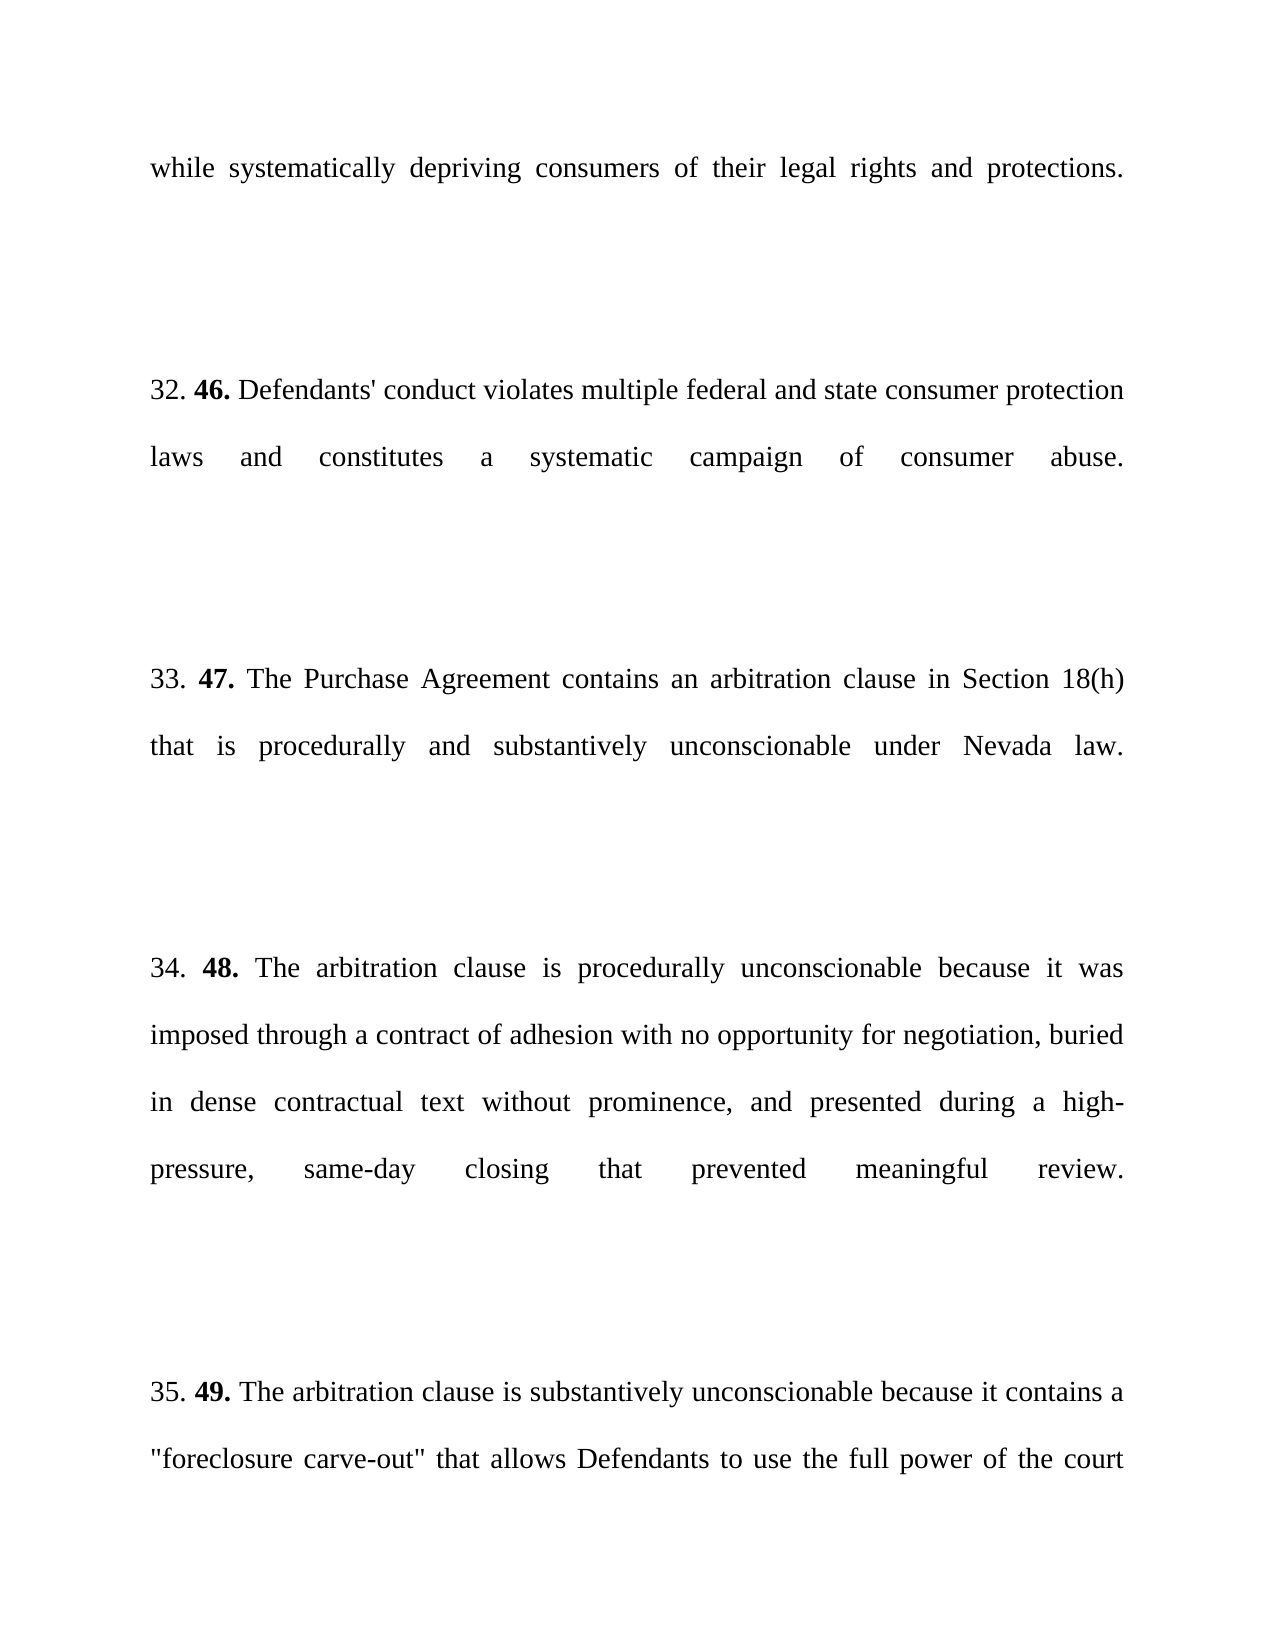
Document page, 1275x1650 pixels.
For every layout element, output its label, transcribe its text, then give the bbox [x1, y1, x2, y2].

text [150, 150, 1125, 251]
text 34. 48. The arbitration clause is procedurally unconscionable because it was imposed through a contract of adhesion with no opportunity for negotiation, buried in dense contractual text without prominence, and presented during a high-pressure, same-day closing that prevented meaningful review. [150, 883, 1125, 1252]
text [150, 1307, 1125, 1474]
text 33. 47. The Purchase Agreement contains an arbitration clause in Section 18(h) that is procedurally and substantively unconscionable under Nevada law. [150, 594, 1125, 829]
text 32. 46. Defendants' conduct violates multiple federal and state consumer protection laws and constitutes a systematic campaign of consumer abuse. [150, 305, 1125, 540]
